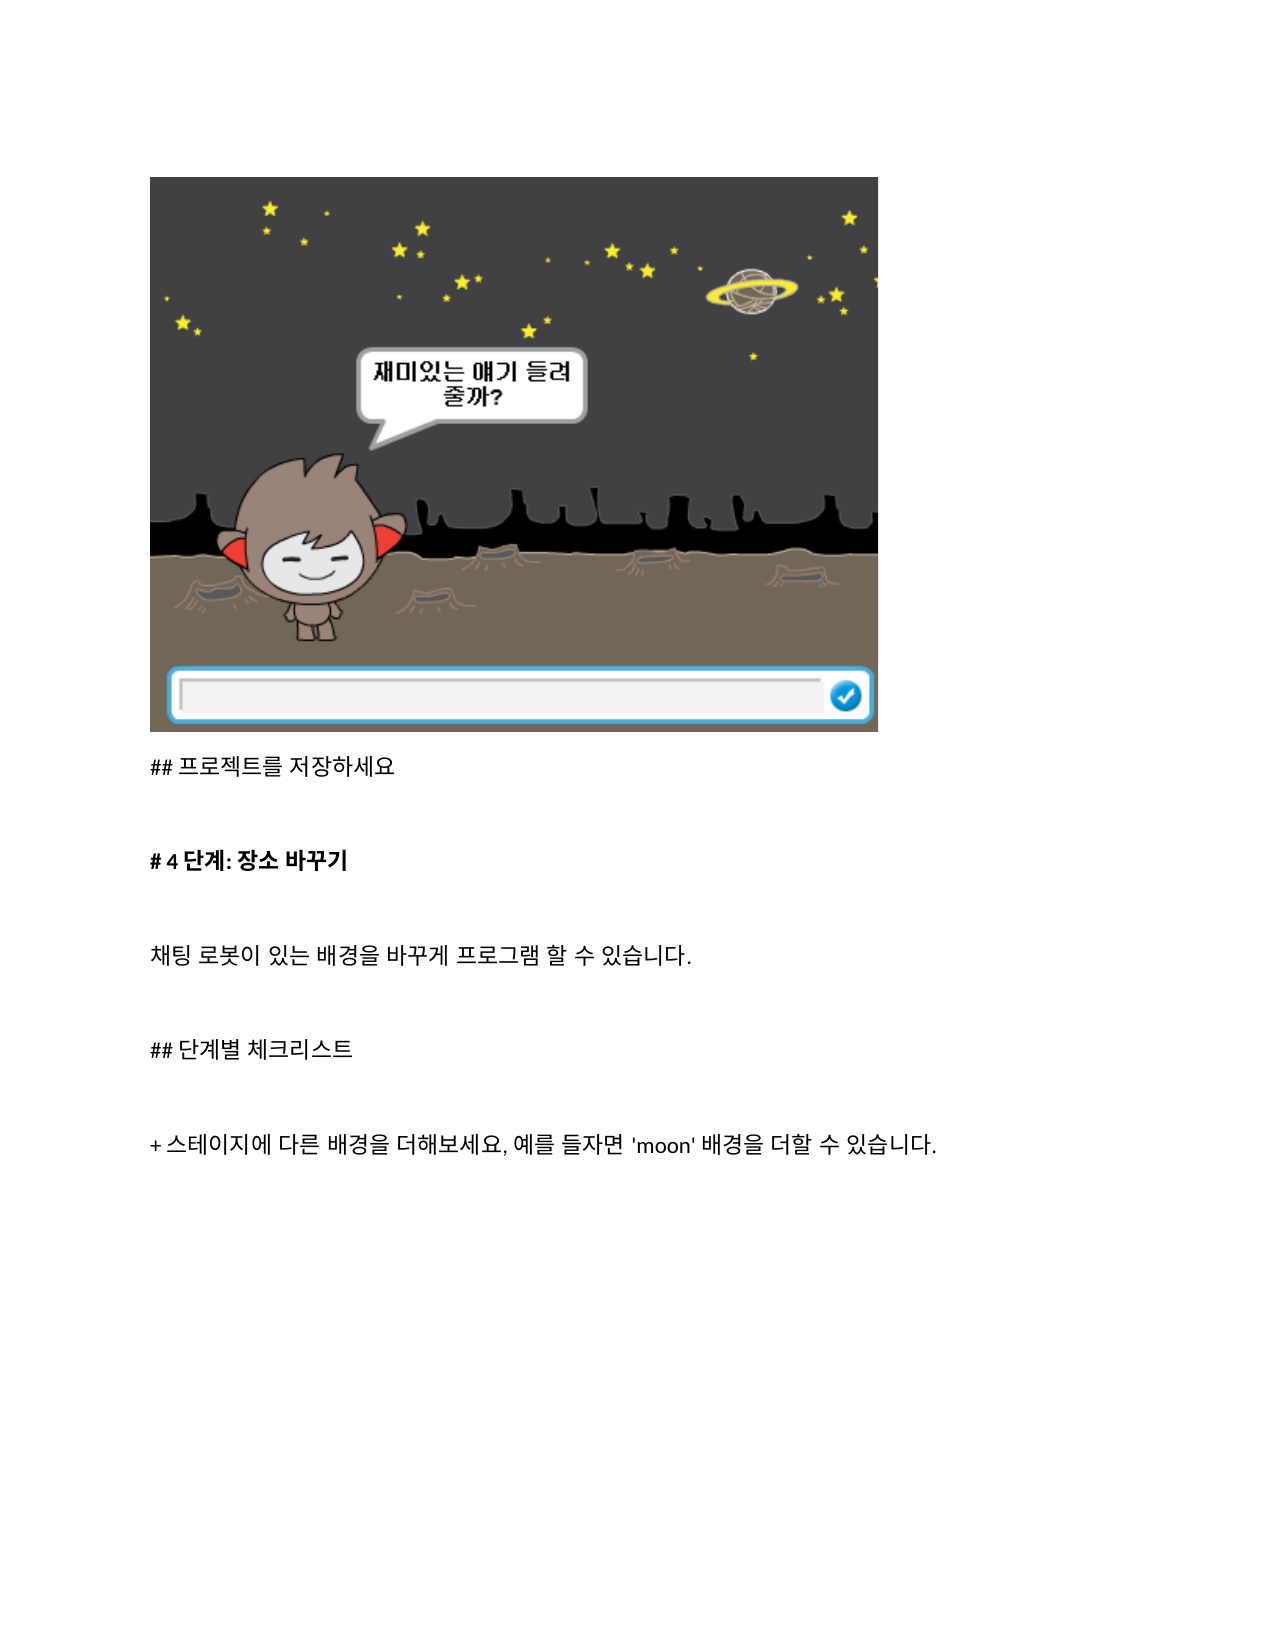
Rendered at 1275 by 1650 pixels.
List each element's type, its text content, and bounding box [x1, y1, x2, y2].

text 채팅 로봇이 있는 배경을 바꾸게 프로그램 할 수 있습니다. [150, 938, 1125, 971]
text # 4 단계: 장소 바꾸기 [150, 843, 1125, 876]
text + 스테이지에 다른 배경을 더해보세요, 예를 들자면 'moon' 배경을 더할 수 있습니다. [150, 1127, 1125, 1160]
picture [150, 177, 879, 732]
text ## 프로젝트를 저장하세요 [150, 748, 1125, 782]
text ## 단계별 체크리스트 [150, 1032, 1125, 1066]
